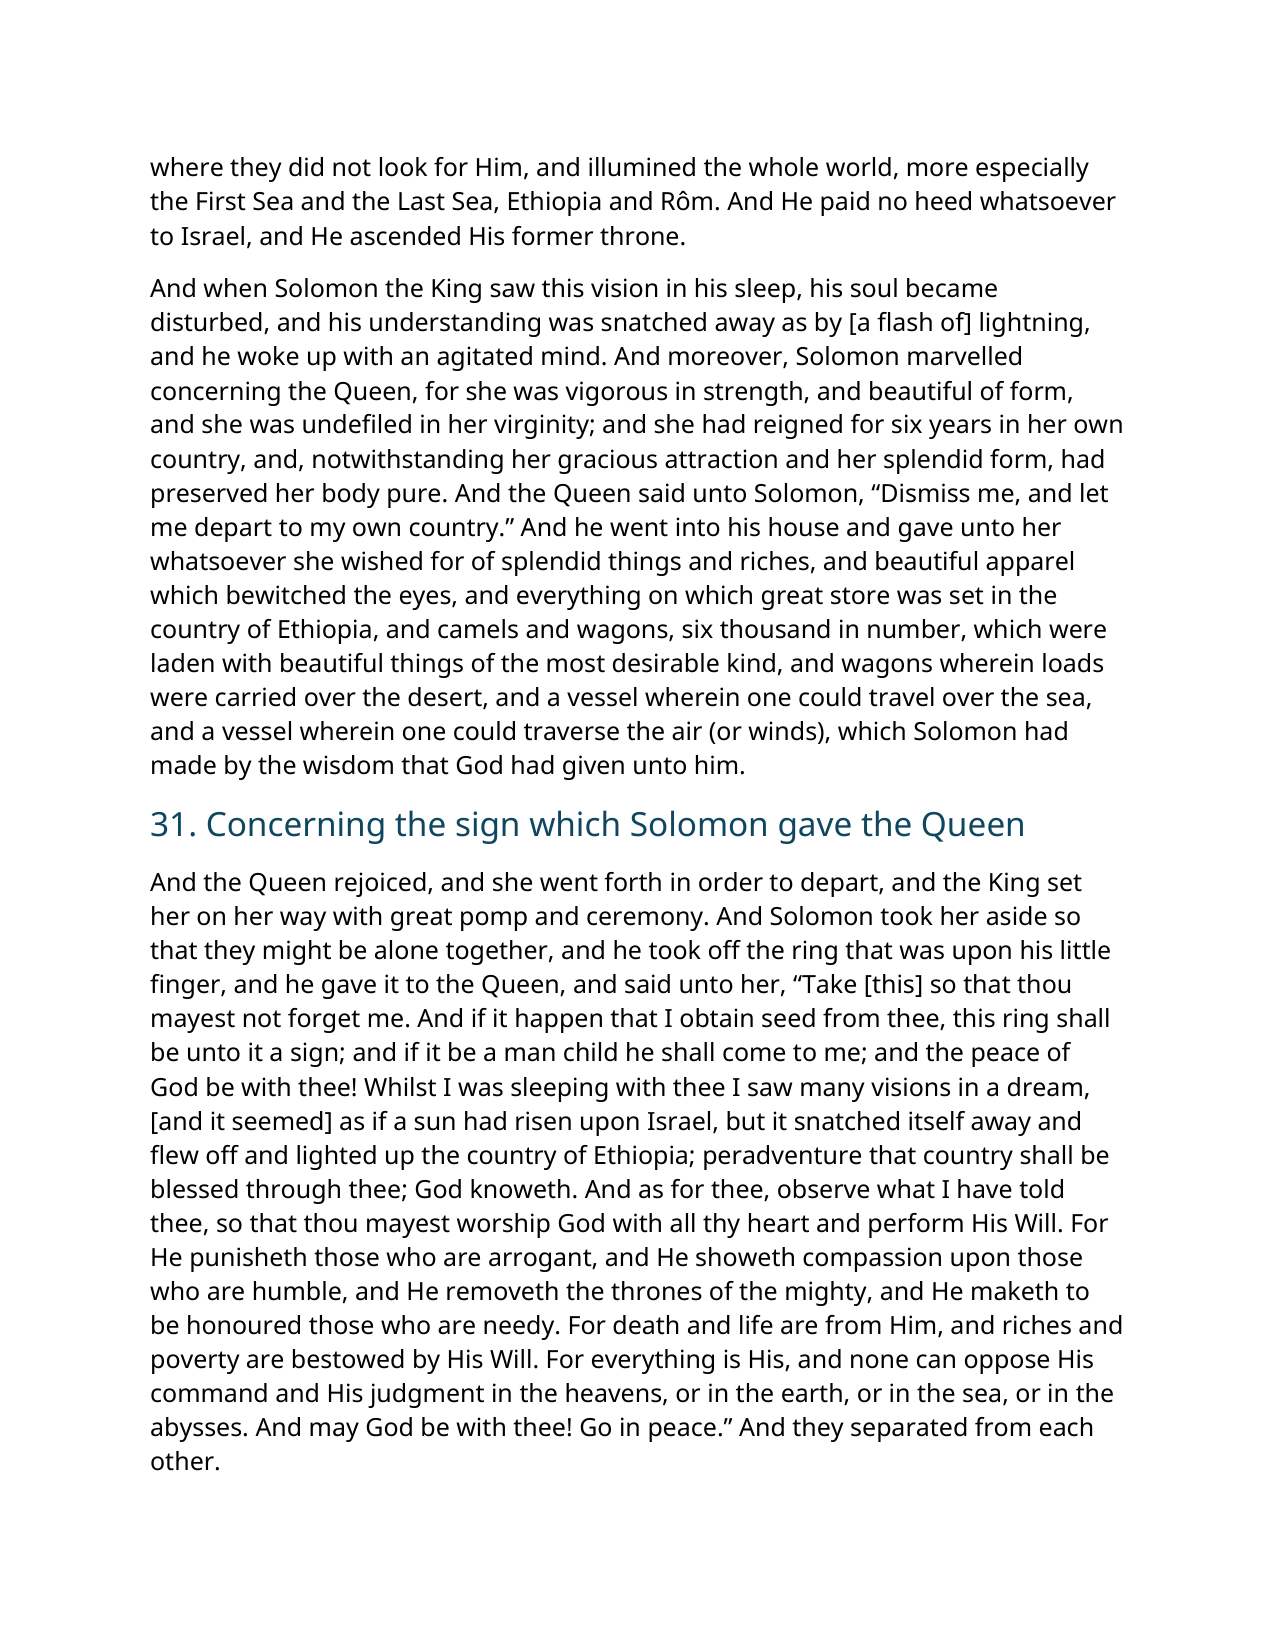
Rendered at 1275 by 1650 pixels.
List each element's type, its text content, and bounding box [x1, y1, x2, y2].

subtitle 31. Concerning the sign which Solomon gave the Queen [150, 801, 1125, 846]
text And when Solomon the King saw this vision in his sleep, his soul became disturbed, and his understanding was snatched away as by [a flash of] lightning, and he woke up with an agitated mind. And moreover, Solomon marvelled concerning the Queen, for she was vigorous in strength, and beautiful of form, and she was undefiled in her virginity; and she had reigned for six years in her own country, and, notwithstanding her gracious attraction and her splendid form, had preserved her body pure. And the Queen said unto Solomon, “Dismiss me, and let me depart to my own country.” And he went into his house and gave unto her whatsoever she wished for of splendid things and riches, and beautiful apparel which bewitched the eyes, and everything on which great store was set in the country of Ethiopia, and camels and wagons, six thousand in number, which were laden with beautiful things of the most desirable kind, and wagons wherein loads were carried over the desert, and a vessel wherein one could travel over the sea, and a vessel wherein one could traverse the air (or winds), which Solomon had made by the wisdom that God had given unto him. [150, 271, 1125, 782]
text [150, 150, 1125, 252]
text And the Queen rejoiced, and she went forth in order to depart, and the King set her on her way with great pomp and ceremony. And Solomon took her aside so that they might be alone together, and he took off the ring that was upon his little finger, and he gave it to the Queen, and said unto her, “Take [this] so that thou mayest not forget me. And if it happen that I obtain seed from thee, this ring shall be unto it a sign; and if it be a man child he shall come to me; and the peace of God be with thee! Whilst I was sleeping with thee I saw many visions in a dream, [and it seemed] as if a sun had risen upon Israel, but it snatched itself away and flew off and lighted up the country of Ethiopia; peradventure that country shall be blessed through thee; God knoweth. And as for thee, observe what I have told thee, so that thou mayest worship God with all thy heart and perform His Will. For He punisheth those who are arrogant, and He showeth compassion upon those who are humble, and He removeth the thrones of the mighty, and He maketh to be honoured those who are needy. For death and life are from Him, and riches and poverty are bestowed by His Will. For everything is His, and none can oppose His command and His judgment in the heavens, or in the earth, or in the sea, or in the abysses. And may God be with thee! Go in peace.” And they separated from each other. [150, 865, 1125, 1478]
